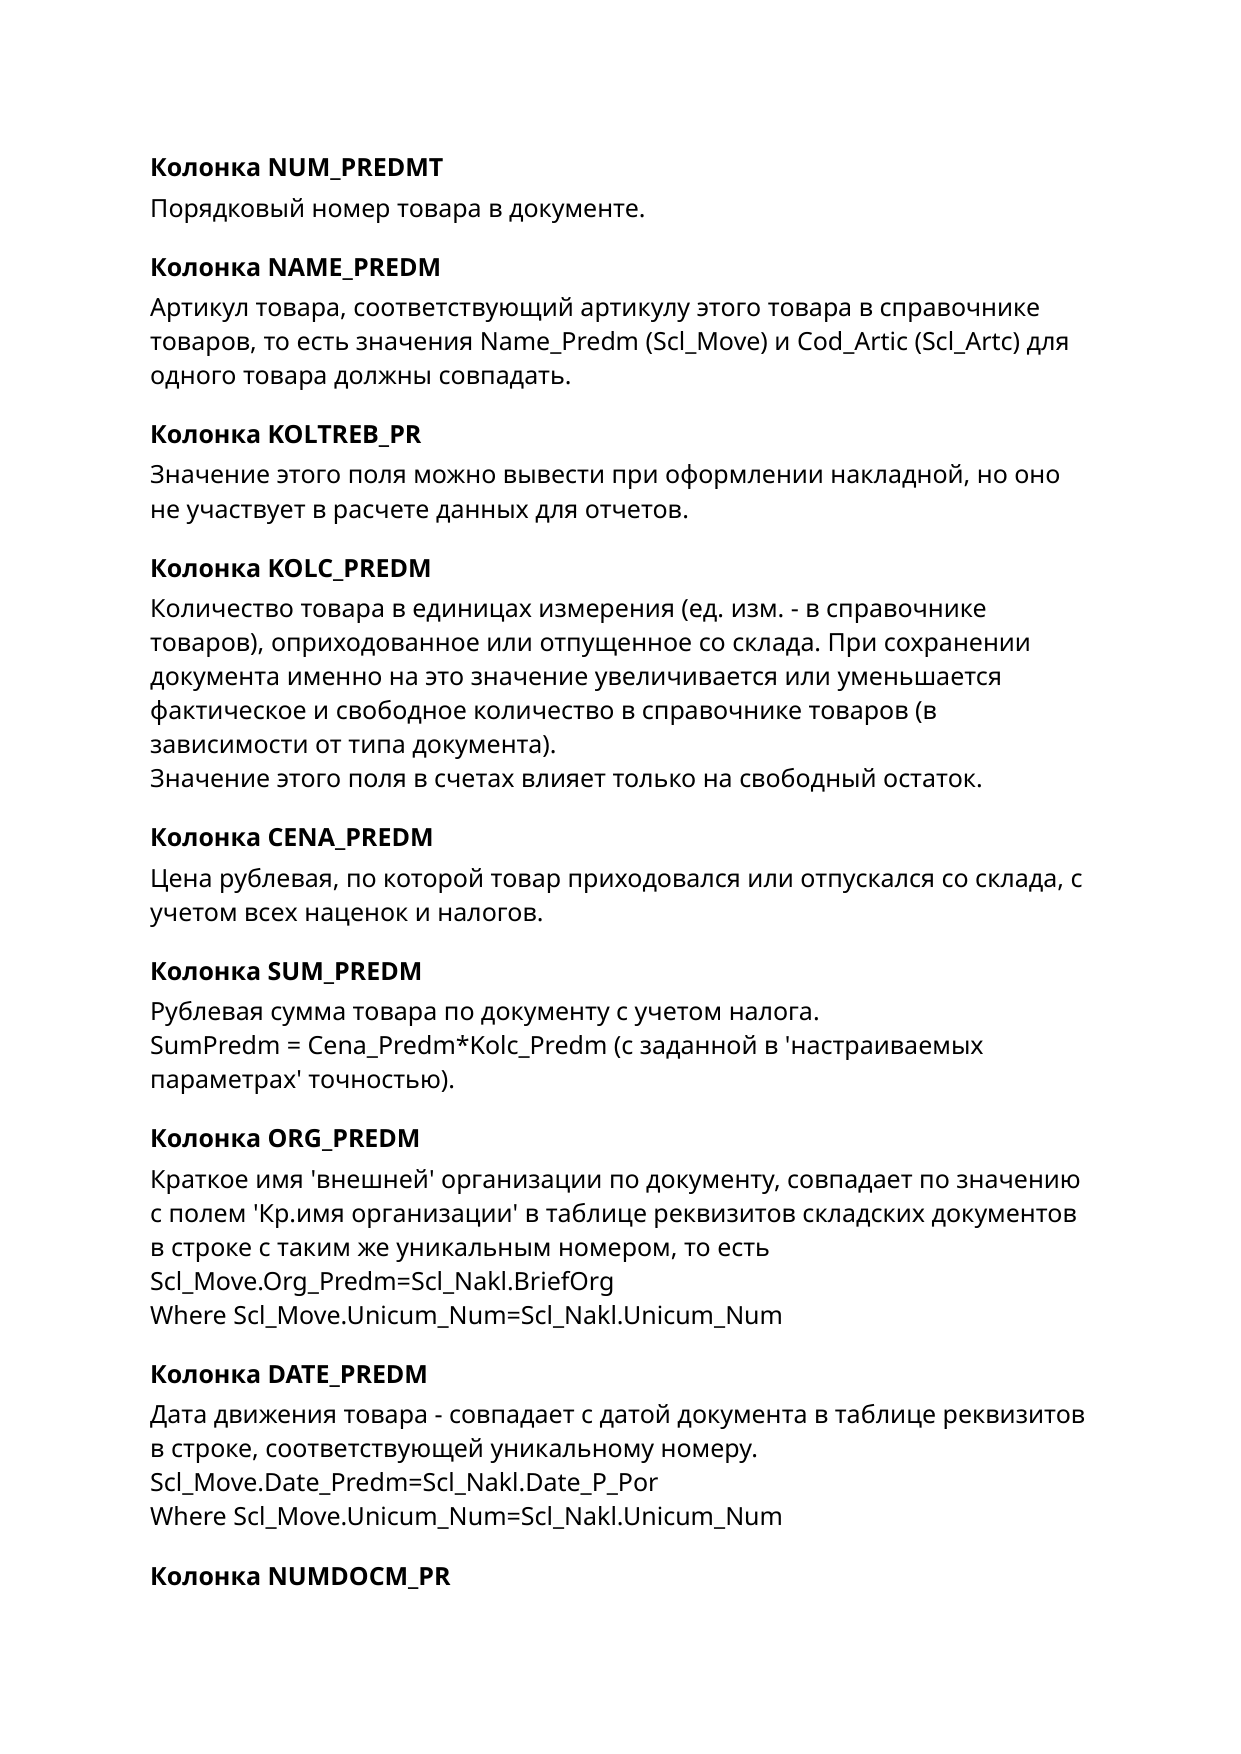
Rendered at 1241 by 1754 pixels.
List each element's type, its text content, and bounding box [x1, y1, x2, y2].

text Артикул товара, соответствующий артикулу этого товара в справочнике товаров, то есть значения Name_Predm (Scl_Move) и Cod_Artic (Scl_Artc) для одного товара должны совпадать. [150, 290, 1090, 392]
text Колонка NAME_PREDM [150, 249, 1090, 283]
text Колонка NUMDOCM_PR [150, 1558, 1090, 1592]
text Краткое имя 'внешней' организации по документу, совпадает по значению с полем 'Кр.имя организации' в таблице реквизитов складских документов в строке с таким же уникальным номером, то есть Scl_Move.Org_Predm=Scl_Nakl.BriefOrg Where Scl_Move.Unicum_Num=Scl_Nakl.Unicum_Num [150, 1161, 1090, 1332]
text Порядковый номер товара в документе. [150, 190, 1090, 224]
text Колонка KOLTREB_PR [150, 417, 1090, 451]
text Колонка ORG_PREDM [150, 1121, 1090, 1155]
text Рублевая сумма товара по документу с учетом налога. SumPredm = Cena_Predm*Kolc_Predm (с заданной в 'настраиваемых параметрах' точностью). [150, 994, 1090, 1096]
text Количество товара в единицах измерения (ед. изм. - в справочнике товаров), оприходованное или отпущенное со склада. При сохранении документа именно на это значение увеличивается или уменьшается фактическое и свободное количество в справочнике товаров (в зависимости от типа документа). Значение этого поля в счетах влияет только на свободный остаток. [150, 591, 1090, 795]
text Колонка NUM_PREDMT [150, 150, 1090, 184]
text Значение этого поля можно вывести при оформлении накладной, но оно не участвует в расчете данных для отчетов. [150, 457, 1090, 525]
text Колонка CENA_PREDM [150, 820, 1090, 854]
text Дата движения товара - совпадает с датой документа в таблице реквизитов в строке, соответствующей уникальному номеру. Scl_Move.Date_Predm=Scl_Nakl.Date_P_Por Where Scl_Move.Unicum_Num=Scl_Nakl.Unicum_Num [150, 1397, 1090, 1533]
text Цена рублевая, по которой товар приходовался или отпускался со склада, с учетом всех наценок и налогов. [150, 860, 1090, 928]
text Колонка KOLC_PREDM [150, 550, 1090, 584]
text Колонка DATE_PREDM [150, 1357, 1090, 1391]
text Колонка SUM_PREDM [150, 953, 1090, 987]
